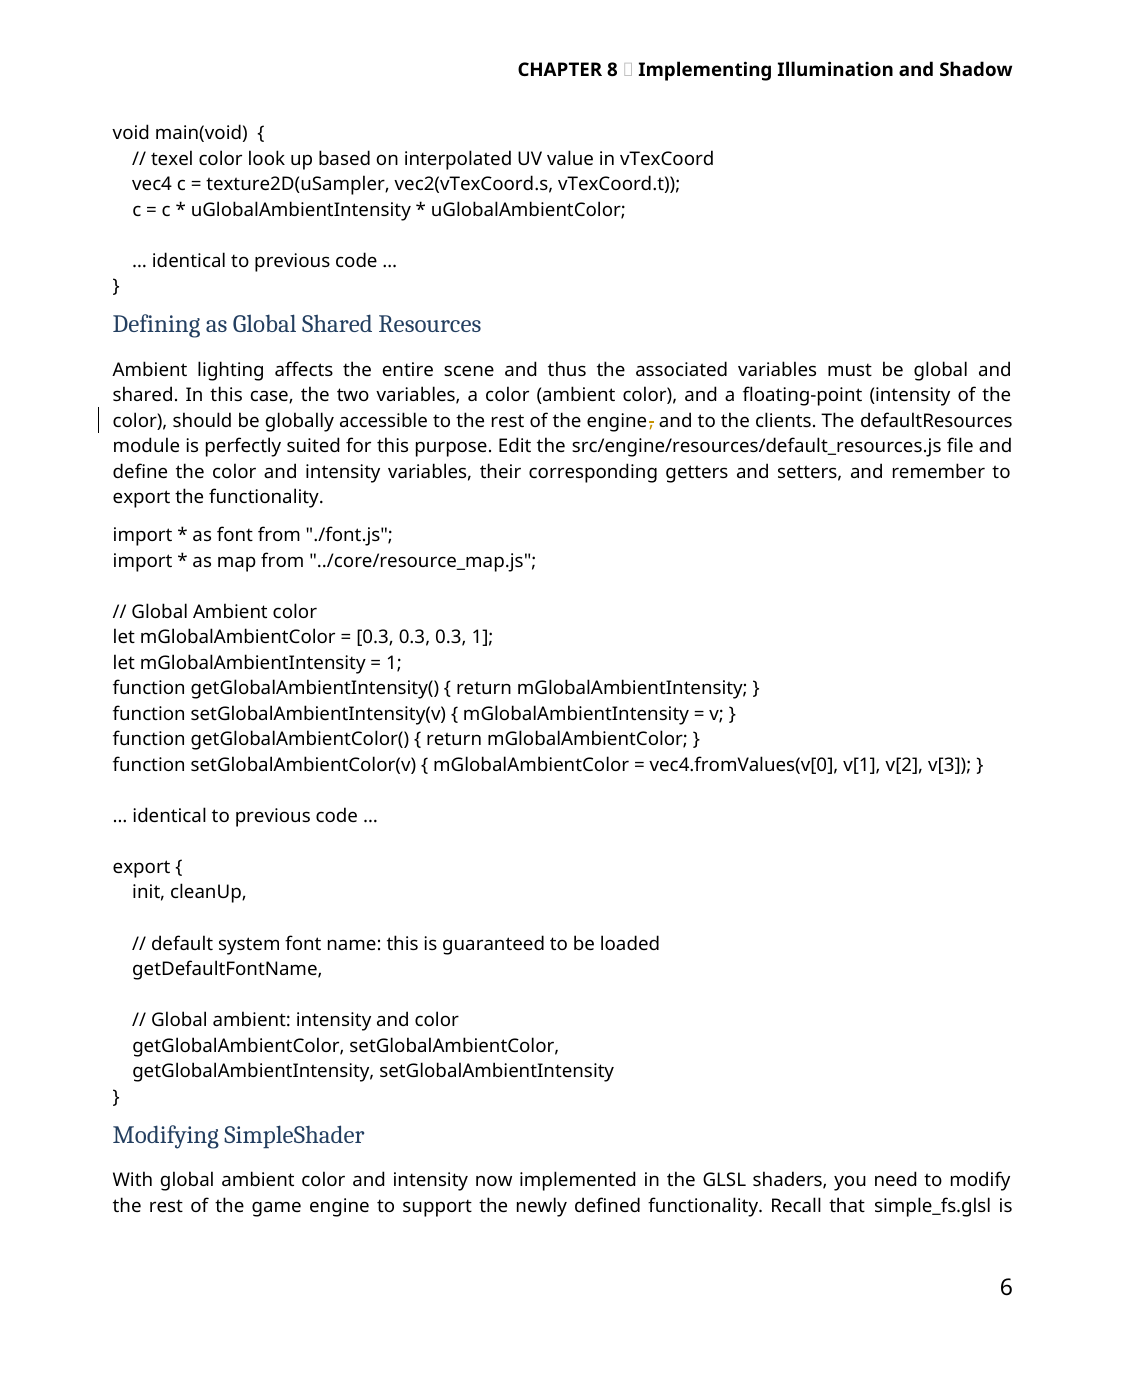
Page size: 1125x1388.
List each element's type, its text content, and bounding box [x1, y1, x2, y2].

text init, cleanUp, [112, 879, 1012, 904]
text function setGlobalAmbientIntensity(v) { mGlobalAmbientIntensity = v; } [112, 700, 1012, 726]
text getGlobalAmbientColor, setGlobalAmbientColor, [112, 1032, 1012, 1057]
text import * as font from "./font.js"; [112, 522, 1012, 547]
text // texel color look up based on interpolated UV value in vTexCoord [112, 145, 1012, 170]
text } [112, 1083, 1012, 1108]
text getGlobalAmbientIntensity, setGlobalAmbientIntensity [112, 1057, 1012, 1083]
text } [112, 272, 1012, 298]
text void main(void) { [112, 119, 1012, 145]
text … identical to previous code … [112, 247, 1012, 272]
text function getGlobalAmbientColor() { return mGlobalAmbientColor; } [112, 726, 1012, 751]
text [112, 1167, 1012, 1218]
text let mGlobalAmbientColor = [0.3, 0.3, 0.3, 1]; [112, 624, 1012, 649]
text Ambient lighting affects the entire scene and thus the associated variables must be global and shared. In this case, the two variables, a color (ambient color), and a floating-point (intensity of the color), should be globally accessible to the rest of the engine and to the clients. The defaultResources module is perfectly suited for this purpose. Edit the src/engine/resources/default_resources.js file and define the color and intensity variables, their corresponding getters and setters, and remember to export the functionality. [112, 356, 1012, 509]
text // default system font name: this is guaranteed to be loaded [112, 930, 1012, 955]
text let mGlobalAmbientIntensity = 1; [112, 649, 1012, 675]
text // Global ambient: intensity and color [112, 1006, 1012, 1032]
text vec4 c = texture2D(uSampler, vec2(vTexCoord.s, vTexCoord.t)); [112, 170, 1012, 196]
subtitle Modifying SimpleShader [112, 1121, 1012, 1150]
text getDefaultFontName, [112, 955, 1012, 981]
text function getGlobalAmbientIntensity() { return mGlobalAmbientIntensity; } [112, 675, 1012, 700]
text export { [112, 853, 1012, 879]
text // Global Ambient color [112, 598, 1012, 624]
text function setGlobalAmbientColor(v) { mGlobalAmbientColor = vec4.fromValues(v[0], v[1], v[2], v[3]); } [112, 751, 1012, 777]
text … identical to previous code … [112, 802, 1012, 828]
text import * as map from "../core/resource_map.js"; [112, 547, 1012, 573]
text c = c * uGlobalAmbientIntensity * uGlobalAmbientColor; [112, 196, 1012, 221]
subtitle Defining as Global Shared Resources [112, 310, 1012, 339]
